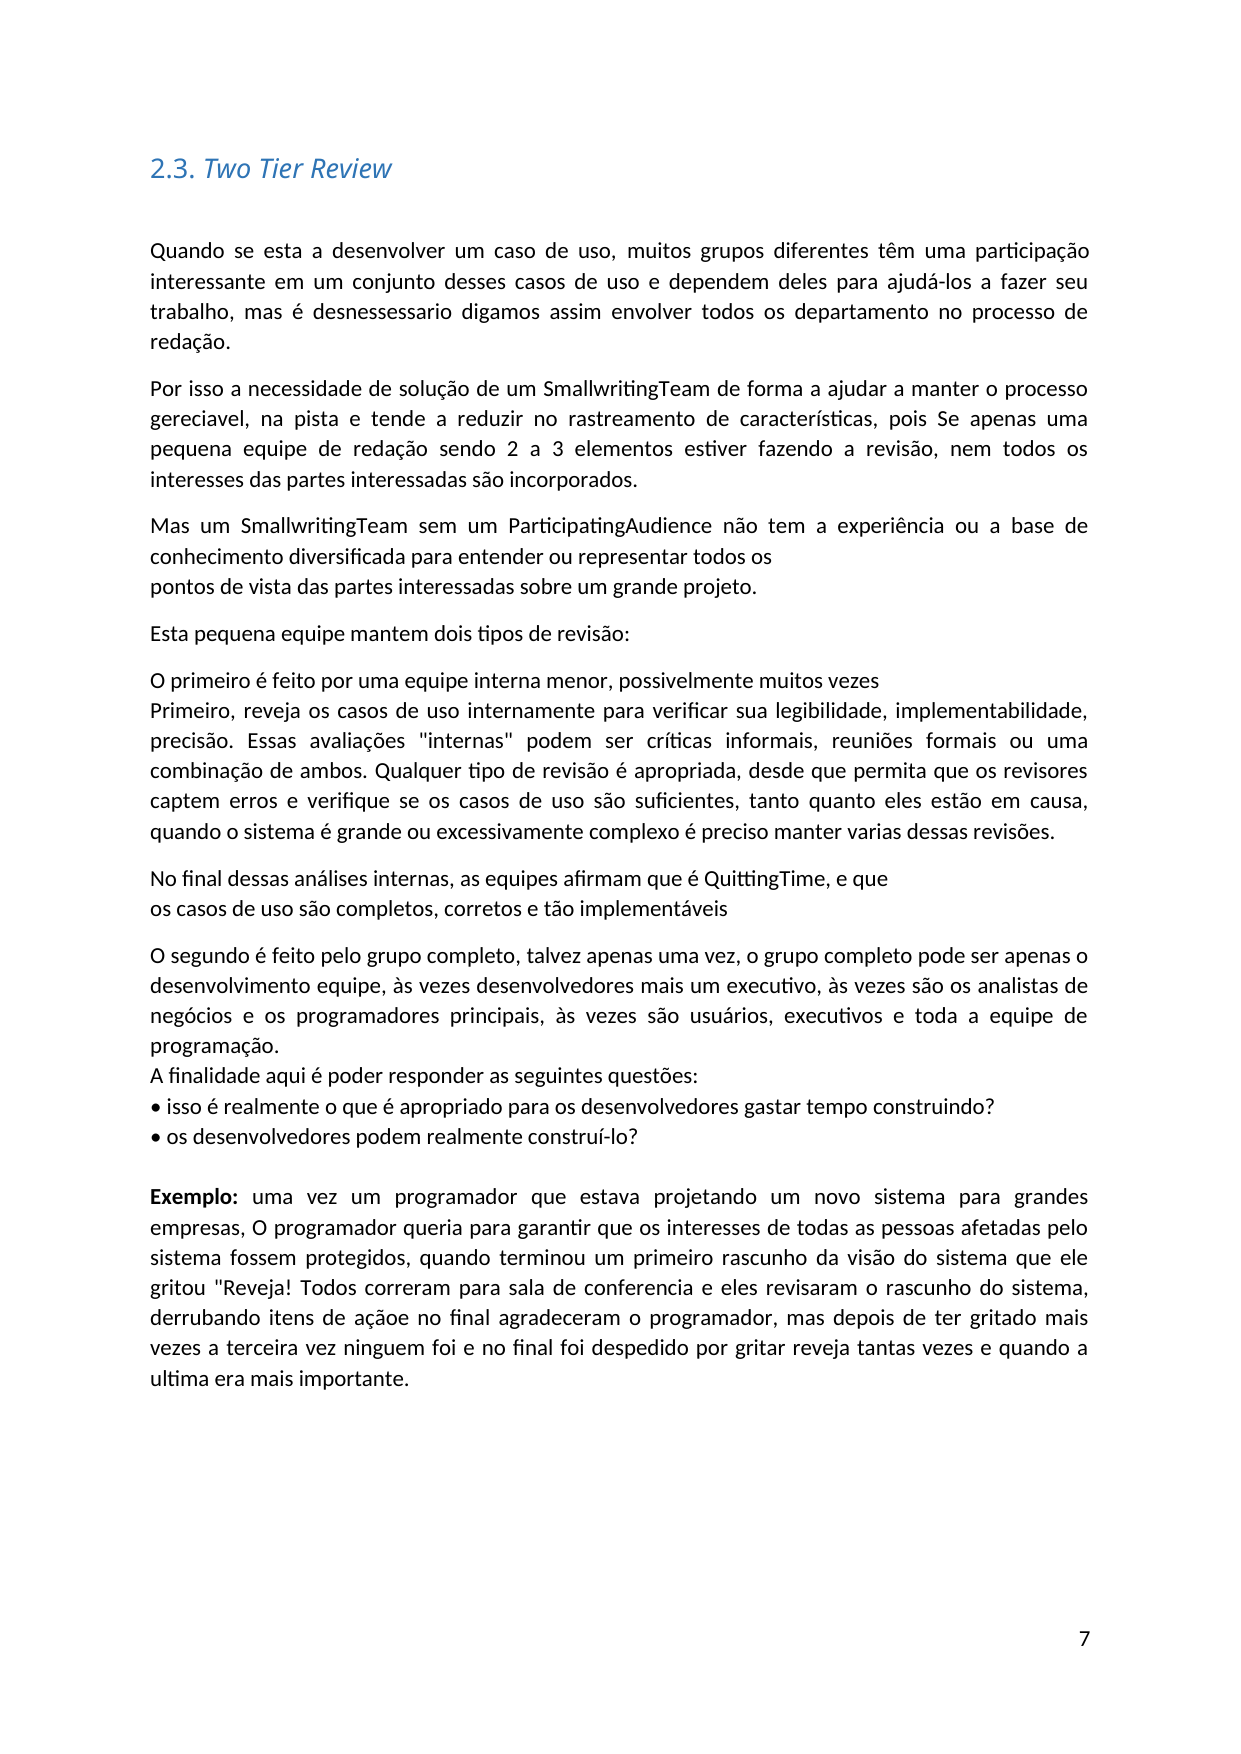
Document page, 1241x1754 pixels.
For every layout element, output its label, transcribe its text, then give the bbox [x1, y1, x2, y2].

text No final dessas análises internas, as equipes afirmam que é QuittingTime, e que [150, 864, 1090, 892]
text pontos de vista das partes interessadas sobre um grande projeto. [150, 572, 1090, 600]
text O segundo é feito pelo grupo completo, talvez apenas uma vez, o grupo completo pode ser apenas o desenvolvimento equipe, às vezes desenvolvedores mais um executivo, às vezes são os analistas de negócios e os programadores principais, às vezes são usuários, executivos e toda a equipe de programação. [150, 941, 1090, 1059]
text A finalidade aqui é poder responder as seguintes questões: [150, 1062, 1090, 1090]
text • isso é realmente o que é apropriado para os desenvolvedores gastar tempo construindo? [150, 1092, 1090, 1120]
text Primeiro, reveja os casos de uso internamente para verificar sua legibilidade, implementabilidade, precisão. Essas avaliações "internas" podem ser críticas informais, reuniões formais ou uma combinação de ambos. Qualquer tipo de revisão é apropriada, desde que permita que os revisores captem erros e verifique se os casos de uso são suficientes, tanto quanto eles estão em causa, quando o sistema é grande ou excessivamente complexo é preciso manter varias dessas revisões. [150, 696, 1090, 845]
text Por isso a necessidade de solução de um SmallwritingTeam de forma a ajudar a manter o processo gereciavel, na pista e tende a reduzir no rastreamento de características, pois Se apenas uma pequena equipe de redação sendo 2 a 3 elementos estiver fazendo a revisão, nem todos os interesses das partes interessadas são incorporados. [150, 374, 1090, 493]
text Mas um SmallwritingTeam sem um ParticipatingAudience não tem a experiência ou a base de conhecimento diversificada para entender ou representar todos os [150, 512, 1090, 570]
text os casos de uso são completos, corretos e tão implementáveis [150, 894, 1090, 922]
text Exemplo: uma vez um programador que estava projetando um novo sistema para grandes empresas, O programador queria para garantir que os interesses de todas as pessoas afetadas pelo sistema fossem protegidos, quando terminou um primeiro rascunho da visão do sistema que ele gritou "Reveja! Todos correram para sala de conferencia e eles revisaram o rascunho do sistema, derrubando itens de açãoe no final agradeceram o programador, mas depois de ter gritado mais vezes a terceira vez ninguem foi e no final foi despedido por gritar reveja tantas vezes e quando a ultima era mais importante. [150, 1182, 1090, 1392]
text O primeiro é feito por uma equipe interna menor, possivelmente muitos vezes [150, 666, 1090, 694]
subtitle 2.3. Two Tier Review [150, 150, 1090, 187]
text Quando se esta a desenvolver um caso de uso, muitos grupos diferentes têm uma participação interessante em um conjunto desses casos de uso e dependem deles para ajudá-los a fazer seu trabalho, mas é desnessessario digamos assim envolver todos os departamento no processo de redação. [150, 237, 1090, 355]
text • os desenvolvedores podem realmente construí-lo? [150, 1122, 1090, 1150]
text Esta pequena equipe mantem dois tipos de revisão: [150, 619, 1090, 647]
